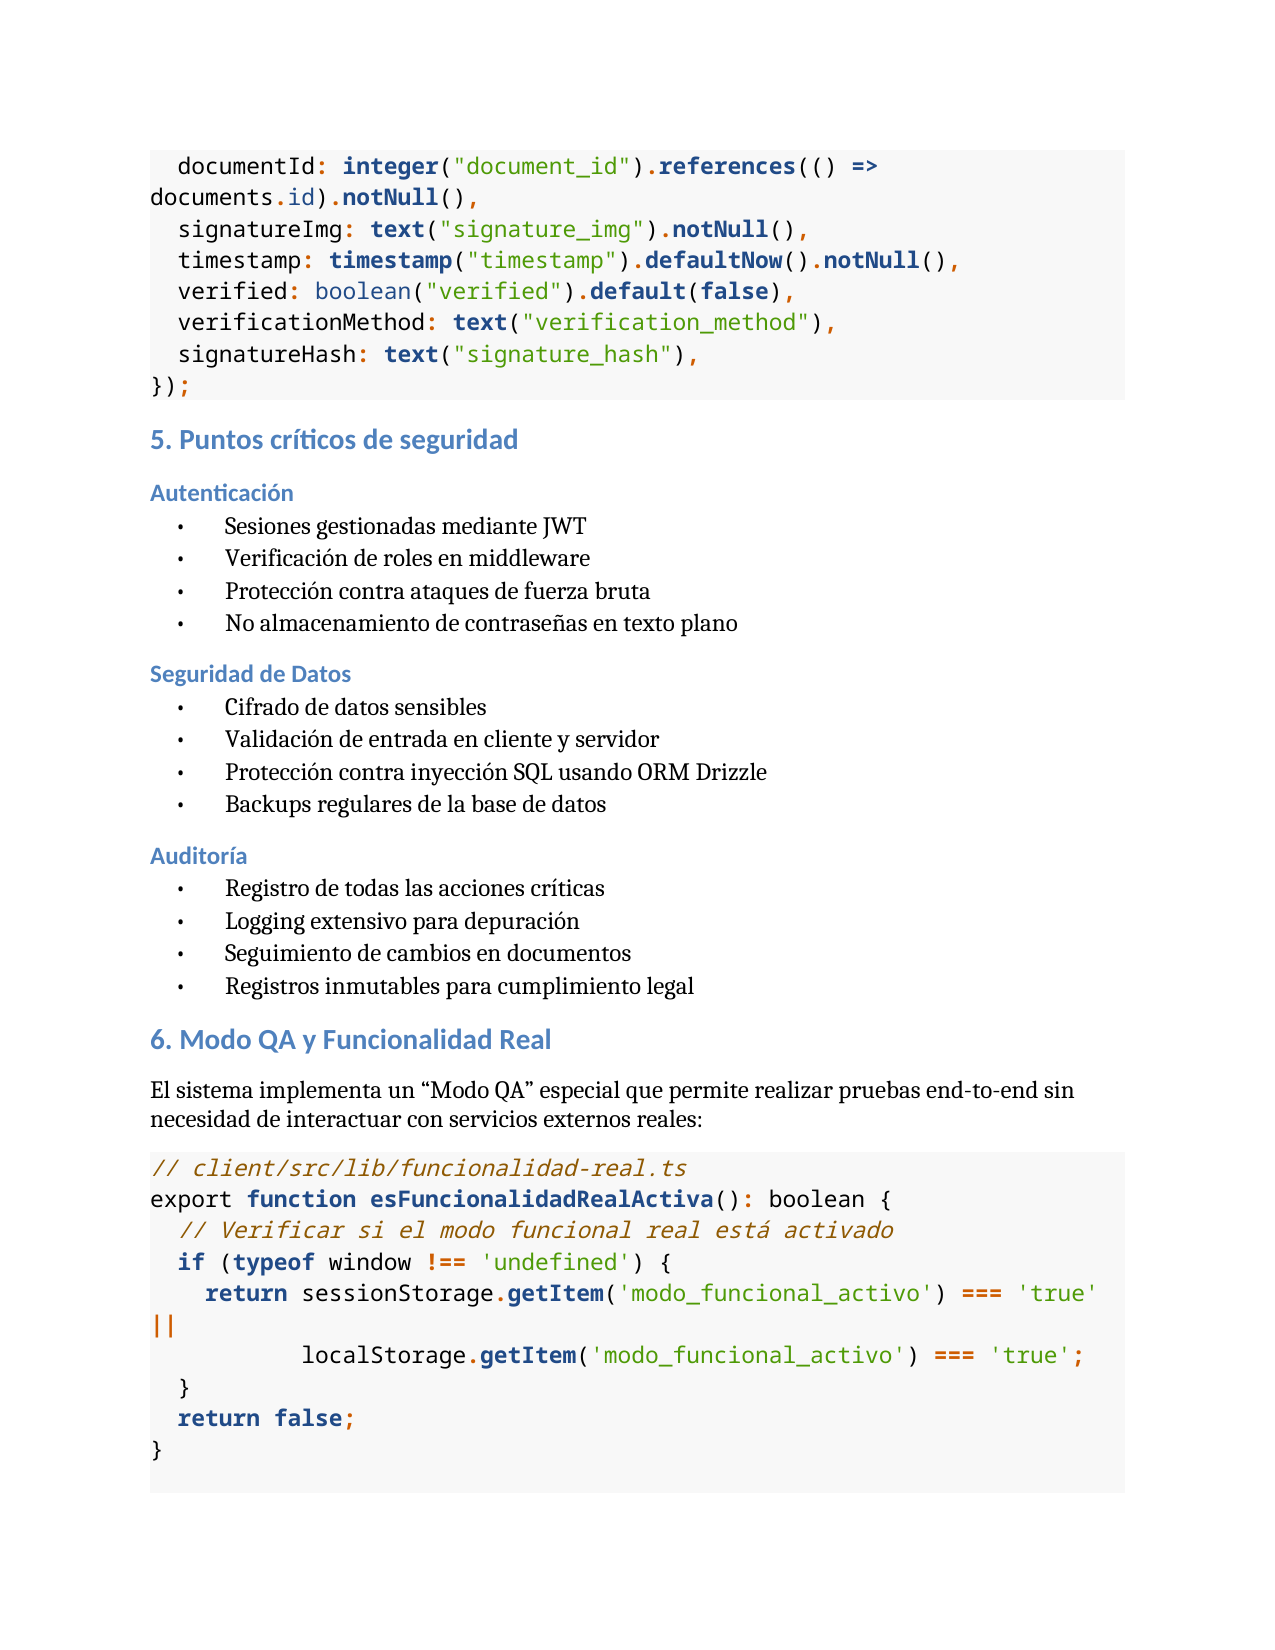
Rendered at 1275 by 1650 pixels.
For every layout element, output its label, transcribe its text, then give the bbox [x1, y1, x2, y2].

list Cifrado de datos sensibles [175, 693, 1125, 722]
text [150, 150, 1125, 400]
subtitle Autenticación [150, 477, 1125, 508]
list Protección contra ataques de fuerza bruta [175, 577, 1125, 605]
list Logging extensivo para depuración [175, 907, 1125, 936]
list Verificación de roles en middleware [175, 544, 1125, 573]
list Backups regulares de la base de datos [175, 790, 1125, 819]
subtitle Auditoría [150, 840, 1125, 871]
list Registro de todas las acciones críticas [175, 874, 1125, 903]
subtitle 6. Modo QA y Funcionalidad Real [150, 1021, 1125, 1057]
subtitle Seguridad de Datos [150, 659, 1125, 689]
list No almacenamiento de contraseñas en texto plano [175, 609, 1125, 638]
text El sistema implementa un “Modo QA” especial que permite realizar pruebas end-to-end sin necesidad de interactuar con servicios externos reales: [150, 1076, 1125, 1133]
subtitle 5. Puntos críticos de seguridad [150, 421, 1125, 456]
list Validación de entrada en cliente y servidor [175, 725, 1125, 754]
list Sesiones gestionadas mediante JWT [175, 512, 1125, 540]
list Registros inmutables para cumplimiento legal [175, 972, 1125, 1001]
list Protección contra inyección SQL usando ORM Drizzle [175, 758, 1125, 787]
list Seguimiento de cambios en documentos [175, 939, 1125, 968]
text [150, 1152, 1125, 1493]
